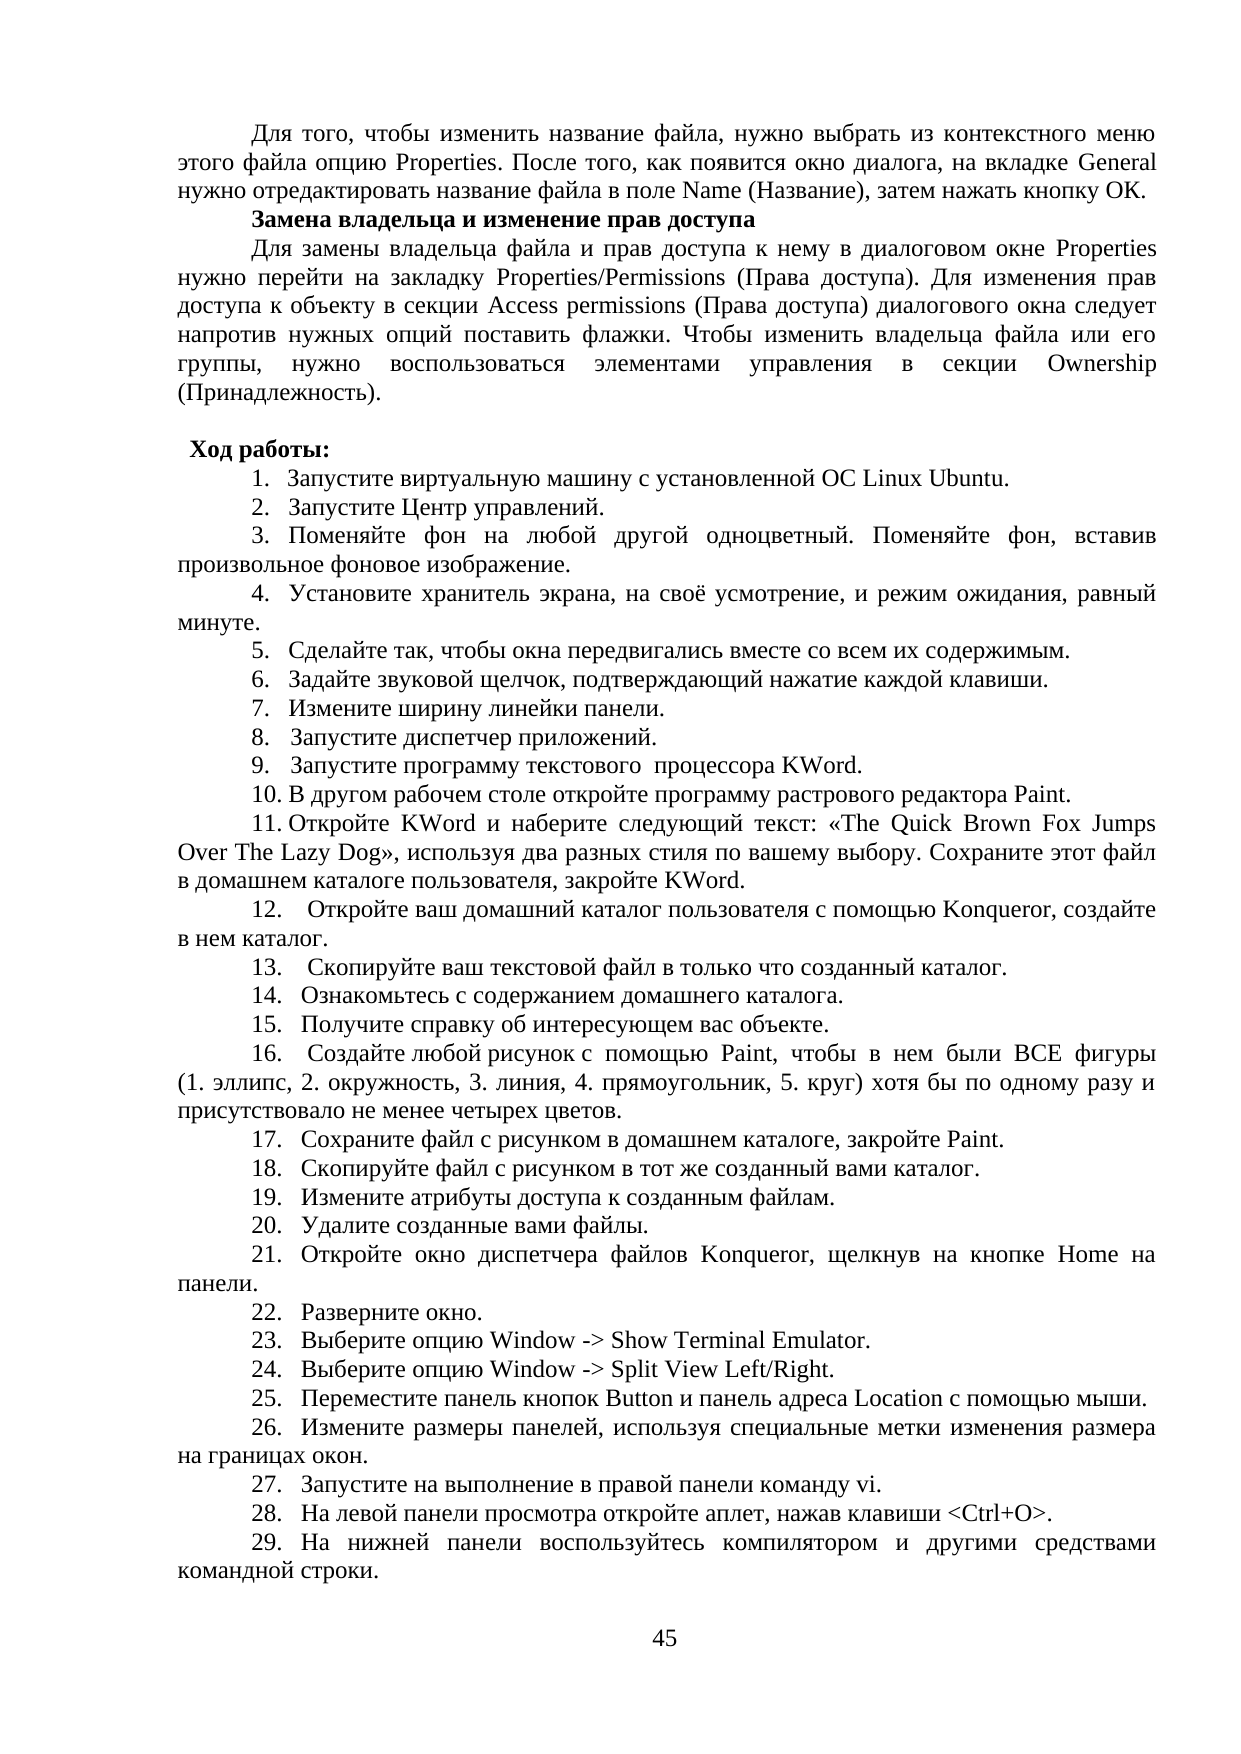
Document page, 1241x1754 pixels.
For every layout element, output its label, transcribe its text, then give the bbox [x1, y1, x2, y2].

list На нижней панели воспользуйтесь компилятором и другими средствами командной строки. [177, 1527, 1157, 1584]
list Измените атрибуты доступа к созданным файлам. [177, 1182, 1157, 1211]
list Скопируйте файл с рисунком в тот же созданный вами каталог. [177, 1153, 1157, 1182]
list Выберите опцию Window -> Show Terminal Emulator. [177, 1326, 1157, 1354]
list Выберите опцию Window -> Split View Left/Right. [177, 1354, 1157, 1383]
text Ход работы: [189, 434, 1157, 463]
list Установите хранитель экрана, на своё усмотрение, и режим ожидания, равный минуте. [177, 578, 1157, 636]
list Переместите панель кнопок Button и панель адреса Location с помощью мыши. [177, 1383, 1157, 1412]
list Запустите программу текстового процессора KWord. [177, 751, 1157, 779]
text Для того, чтобы изменить название файла, нужно выбрать из контекстного меню этого файла опцию Properties. После того, как появится окно диалога, на вкладке General нужно отредактировать название файла в поле Name (Название), затем нажать кнопку ОК. [177, 118, 1157, 204]
text Замена владельца и изменение прав доступа [251, 204, 1157, 233]
list Получите справку об интересующем вас объекте. [177, 1009, 1157, 1038]
list Сделайте так, чтобы окна передвигались вместе со всем их содержимым. [177, 636, 1157, 664]
list Запустите виртуальную машину с установленной ОС Linux Ubuntu. [189, 463, 1157, 492]
list Откройте ваш домашний каталог пользователя с помощью Konqueror, создайте в нем каталог. [177, 894, 1157, 952]
list Запустите Центр управлений. [177, 492, 1157, 521]
text Для замены владельца файла и прав доступа к нему в диалоговом окне Properties нужно перейти на закладку Properties/Permissions (Права доступа). Для изменения прав доступа к объекту в секции Access permissions (Права доступа) диалогового окна следует напротив нужных опций поставить флажки. Чтобы изменить владельца файла или его группы, нужно воспользоваться элементами управления в секции Ownership (Принадлежность). [177, 233, 1157, 406]
list Сохраните файл с рисунком в домашнем каталоге, закройте Paint. [177, 1124, 1157, 1153]
list Разверните окно. [177, 1297, 1157, 1326]
list Измените ширину линейки панели. [177, 693, 1157, 722]
list Измените размеры панелей, используя специальные метки изменения размера на границах окон. [177, 1412, 1157, 1469]
list На левой панели просмотра откройте аплет, нажав клавиши <Ctrl+O>. [177, 1498, 1157, 1527]
list Создайте любой рисунок с помощью Paint, чтобы в нем были ВСЕ фигуры (1. эллипс, 2. окружность, 3. линия, 4. прямоугольник, 5. круг) хотя бы по одному разу и присутствовало не менее четырех цветов. [177, 1038, 1157, 1124]
list В другом рабочем столе откройте программу растрового редактора Paint. [177, 779, 1157, 808]
list Скопируйте ваш текстовой файл в только что созданный каталог. [177, 952, 1157, 981]
list Откройте окно диспетчера файлов Konqueror, щелкнув на кнопке Ноmе на панели. [177, 1239, 1157, 1297]
list Удалите созданные вами файлы. [177, 1211, 1157, 1239]
list Задайте звуковой щелчок, подтверждающий нажатие каждой клавиши. [177, 664, 1157, 693]
list Откройте KWord и наберите следующий текст: «The Quick Brown Fox Jumps Over The Lazy Dog», используя два разных стиля по вашему выбору. Сохраните этот файл в домашнем каталоге пользователя, закройте KWord. [177, 808, 1157, 894]
list Поменяйте фон на любой другой одноцветный. Поменяйте фон, вставив произвольное фоновое изображение. [177, 521, 1157, 578]
list Запустите диспетчер приложений. [177, 722, 1157, 751]
list Ознакомьтесь с содержанием домашнего каталога. [177, 981, 1157, 1009]
list Запустите на выполнение в правой панели команду vi. [177, 1469, 1157, 1498]
